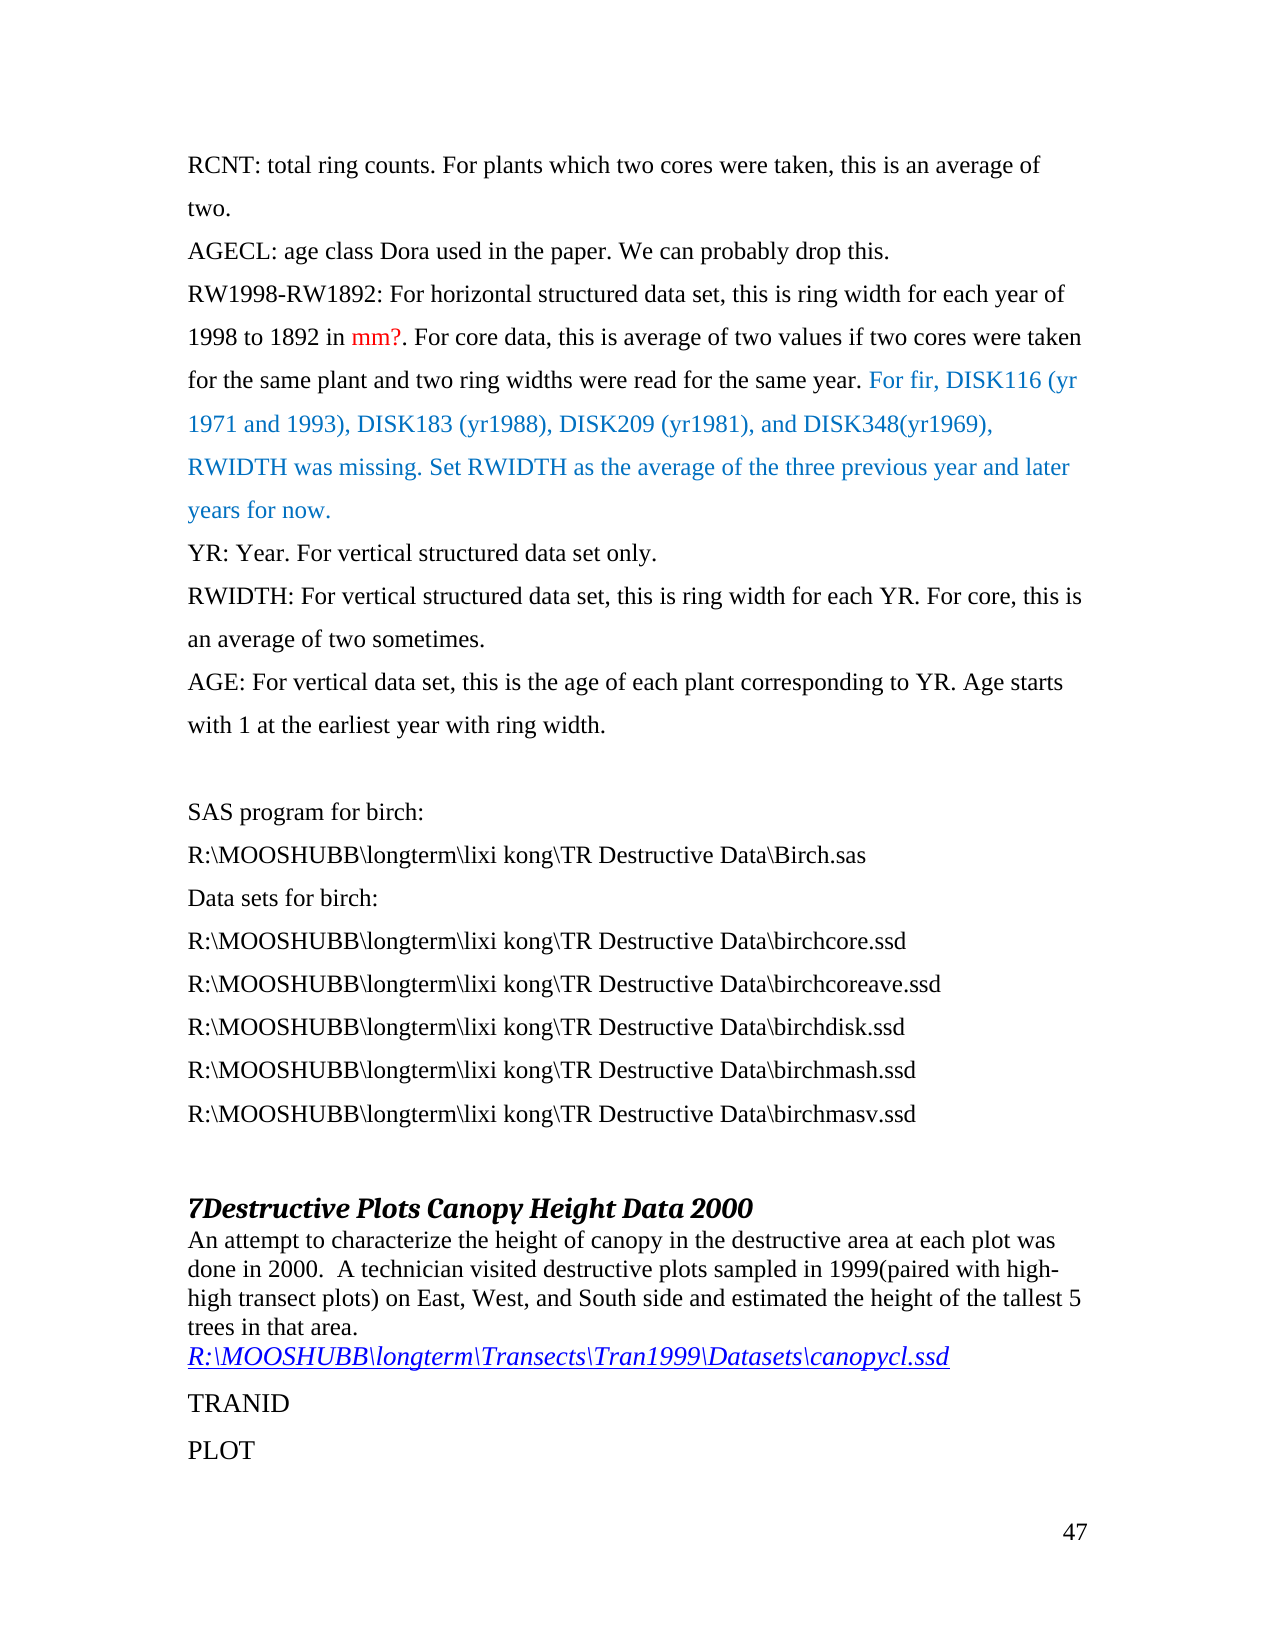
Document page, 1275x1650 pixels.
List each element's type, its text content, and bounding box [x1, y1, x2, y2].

text PLOT [187, 1434, 1087, 1465]
text R:\MOOSHUBB\longterm\lixi kong\TR Destructive Data\birchcoreave.ssd [187, 969, 1087, 998]
text Data sets for birch: [187, 883, 1087, 912]
text R:\MOOSHUBB\longterm\lixi kong\TR Destructive Data\birchmash.ssd [187, 1056, 1087, 1084]
text SAS program for birch: [187, 797, 1087, 826]
text R:\MOOSHUBB\longterm\lixi kong\TR Destructive Data\birchcore.ssd [187, 926, 1087, 955]
text AGE: For vertical data set, this is the age of each plant corresponding to YR. Age starts with 1 at the earliest year with ring width. [187, 667, 1087, 739]
subtitle 7Destructive Plots Canopy Height Data 2000 [187, 1192, 1087, 1225]
text R:\MOOSHUBB\longterm\lixi kong\TR Destructive Data\birchdisk.ssd [187, 1012, 1087, 1041]
text AGECL: age class Dora used in the paper. We can probably drop this. [187, 236, 1087, 265]
text R:\MOOSHUBB\longterm\Transects\Tran1999\Datasets\canopycl.ssd [187, 1340, 1087, 1372]
text RWIDTH: For vertical structured data set, this is ring width for each YR. For core, this is an average of two sometimes. [187, 581, 1087, 653]
text RW1998-RW1892: For horizontal structured data set, this is ring width for each year of 1998 to 1892 in mm?. For core data, this is average of two values if two cores were taken for the same plant and two ring widths were read for the same year. For fir, DISK116 (yr 1971 and 1993), DISK183 (yr1988), DISK209 (yr1981), and DISK348(yr1969), RWIDTH was missing. Set RWIDTH as the average of the three previous year and later years for now. [187, 279, 1087, 524]
text R:\MOOSHUBB\longterm\lixi kong\TR Destructive Data\Birch.sas [187, 840, 1087, 869]
text YR: Year. For vertical structured data set only. [187, 538, 1087, 567]
text RCNT: total ring counts. For plants which two cores were taken, this is an average of two. [187, 150, 1087, 222]
text R:\MOOSHUBB\longterm\lixi kong\TR Destructive Data\birchmasv.ssd [187, 1099, 1087, 1127]
text TRANID [187, 1387, 1087, 1418]
text An attempt to characterize the height of canopy in the destructive area at each plot was done in 2000. A technician visited destructive plots sampled in 1999(paired with high-high transect plots) on East, West, and South side and estimated the height of the tallest 5 trees in that area. [187, 1225, 1087, 1340]
